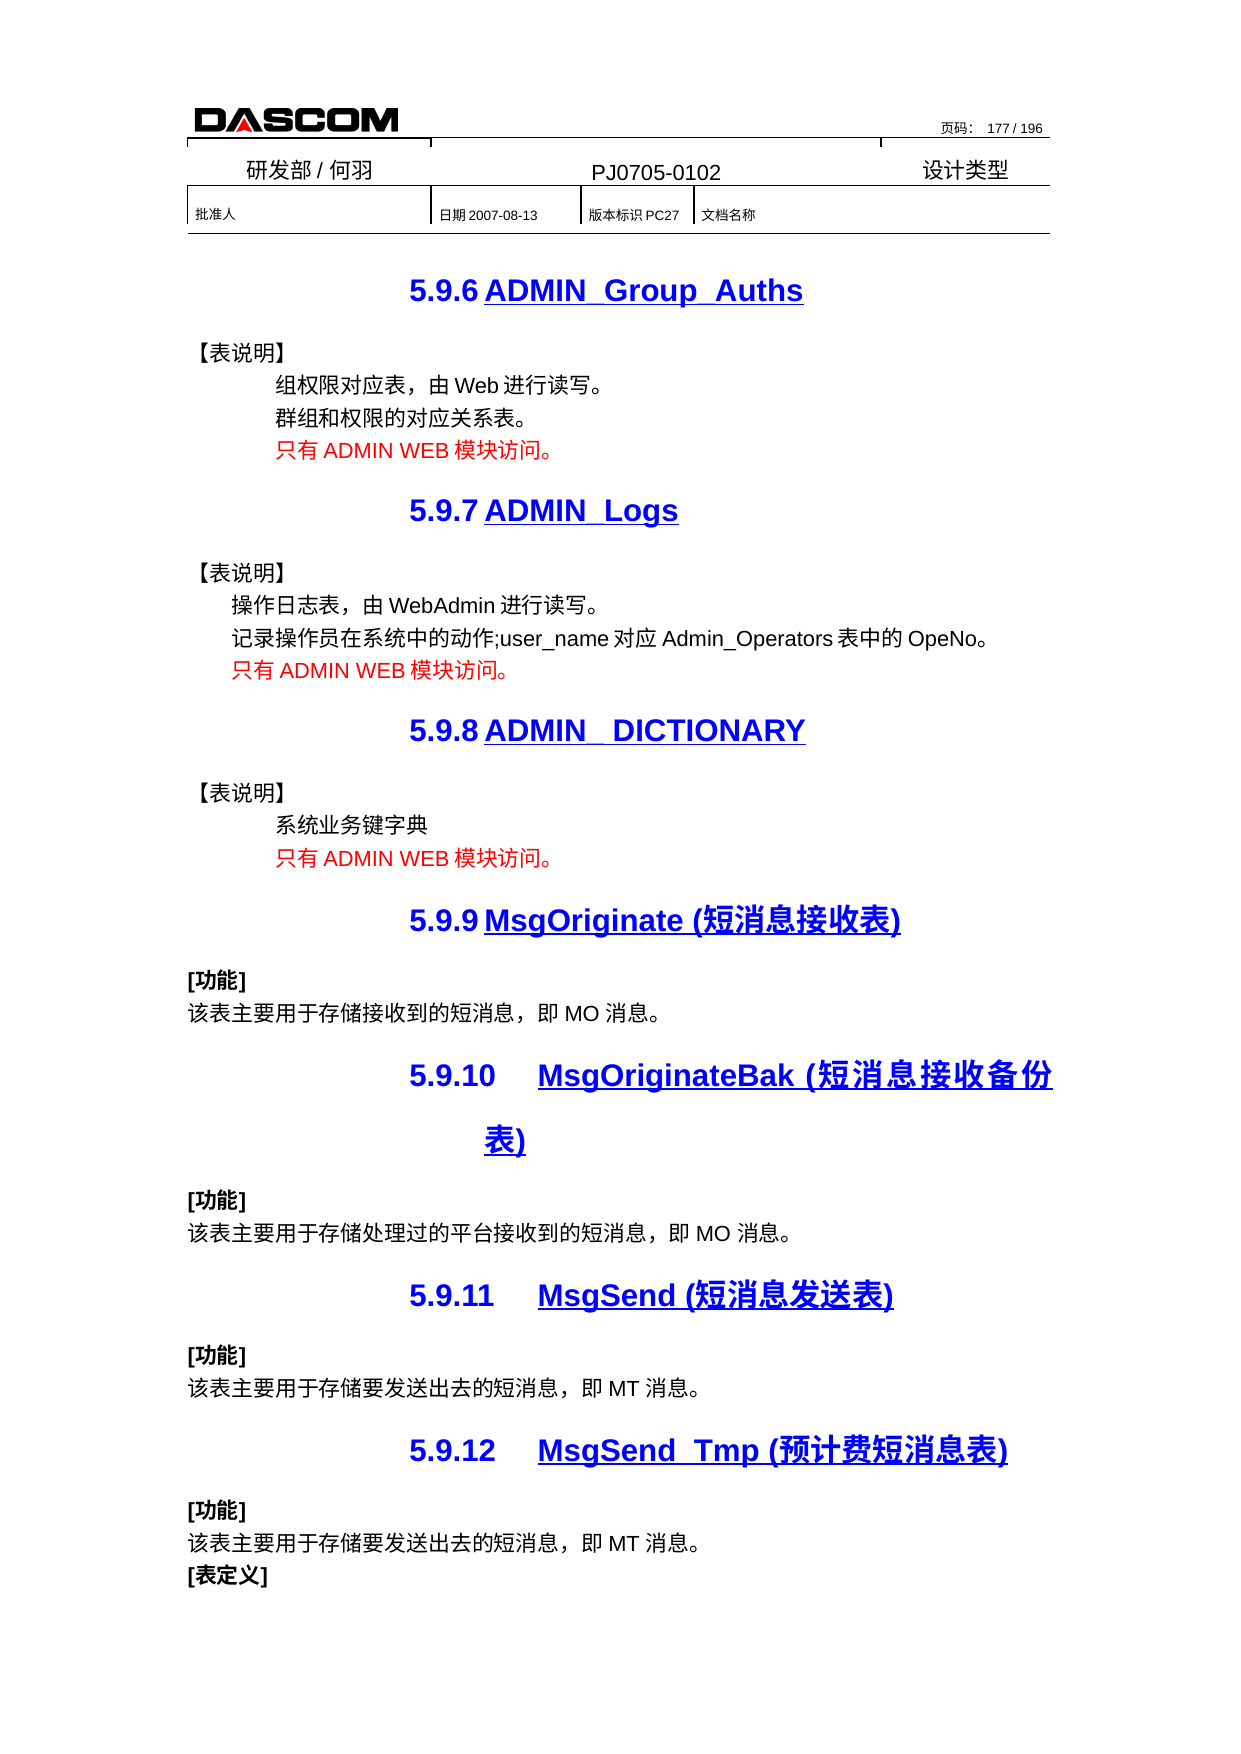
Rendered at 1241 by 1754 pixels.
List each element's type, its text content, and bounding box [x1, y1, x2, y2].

text 【表说明】 [187, 775, 1053, 808]
subtitle MsgOriginateBak (短消息接收备份表) [409, 1040, 1053, 1170]
text [表定义] [187, 1558, 1053, 1590]
subtitle MsgSend (短消息发送表) [409, 1260, 1053, 1325]
text [功能] [187, 1493, 1053, 1525]
text 该表主要用于存储接收到的短消息，即 MO 消息。 [187, 995, 1053, 1028]
text [功能] [187, 1338, 1053, 1370]
text [功能] [187, 1183, 1053, 1215]
text [功能] [187, 963, 1053, 995]
subtitle ADMIN_Group_Auths [409, 258, 1053, 323]
text 该表主要用于存储要发送出去的短消息，即 MT 消息。 [187, 1525, 1053, 1558]
subtitle MsgOriginate (短消息接收表) [409, 885, 1053, 950]
text 只有ADMIN WEB模块访问。 [231, 433, 1053, 465]
text 该表主要用于存储要发送出去的短消息，即 MT 消息。 [187, 1370, 1053, 1403]
text 【表说明】 [187, 555, 1053, 588]
picture [194, 108, 398, 132]
subtitle ADMIN_Logs [409, 478, 1053, 543]
text 记录操作员在系统中的动作;user_name对应Admin_Operators表中的OpeNo。 [187, 620, 1053, 653]
subtitle ADMIN_ DICTIONARY [409, 698, 1053, 763]
subtitle MsgSend_Tmp (预计费短消息表) [409, 1415, 1053, 1480]
text 系统业务键字典 [187, 808, 1053, 840]
text 只有ADMIN WEB模块访问。 [187, 653, 1053, 685]
text 操作日志表，由WebAdmin进行读写。 [187, 588, 1053, 620]
text 群组和权限的对应关系表。 [187, 400, 1053, 433]
text 【表说明】 [187, 335, 1053, 368]
text 该表主要用于存储处理过的平台接收到的短消息，即 MO 消息。 [187, 1215, 1053, 1248]
text 只有ADMIN WEB模块访问。 [231, 840, 1053, 873]
text 组权限对应表，由Web进行读写。 [187, 368, 1053, 400]
